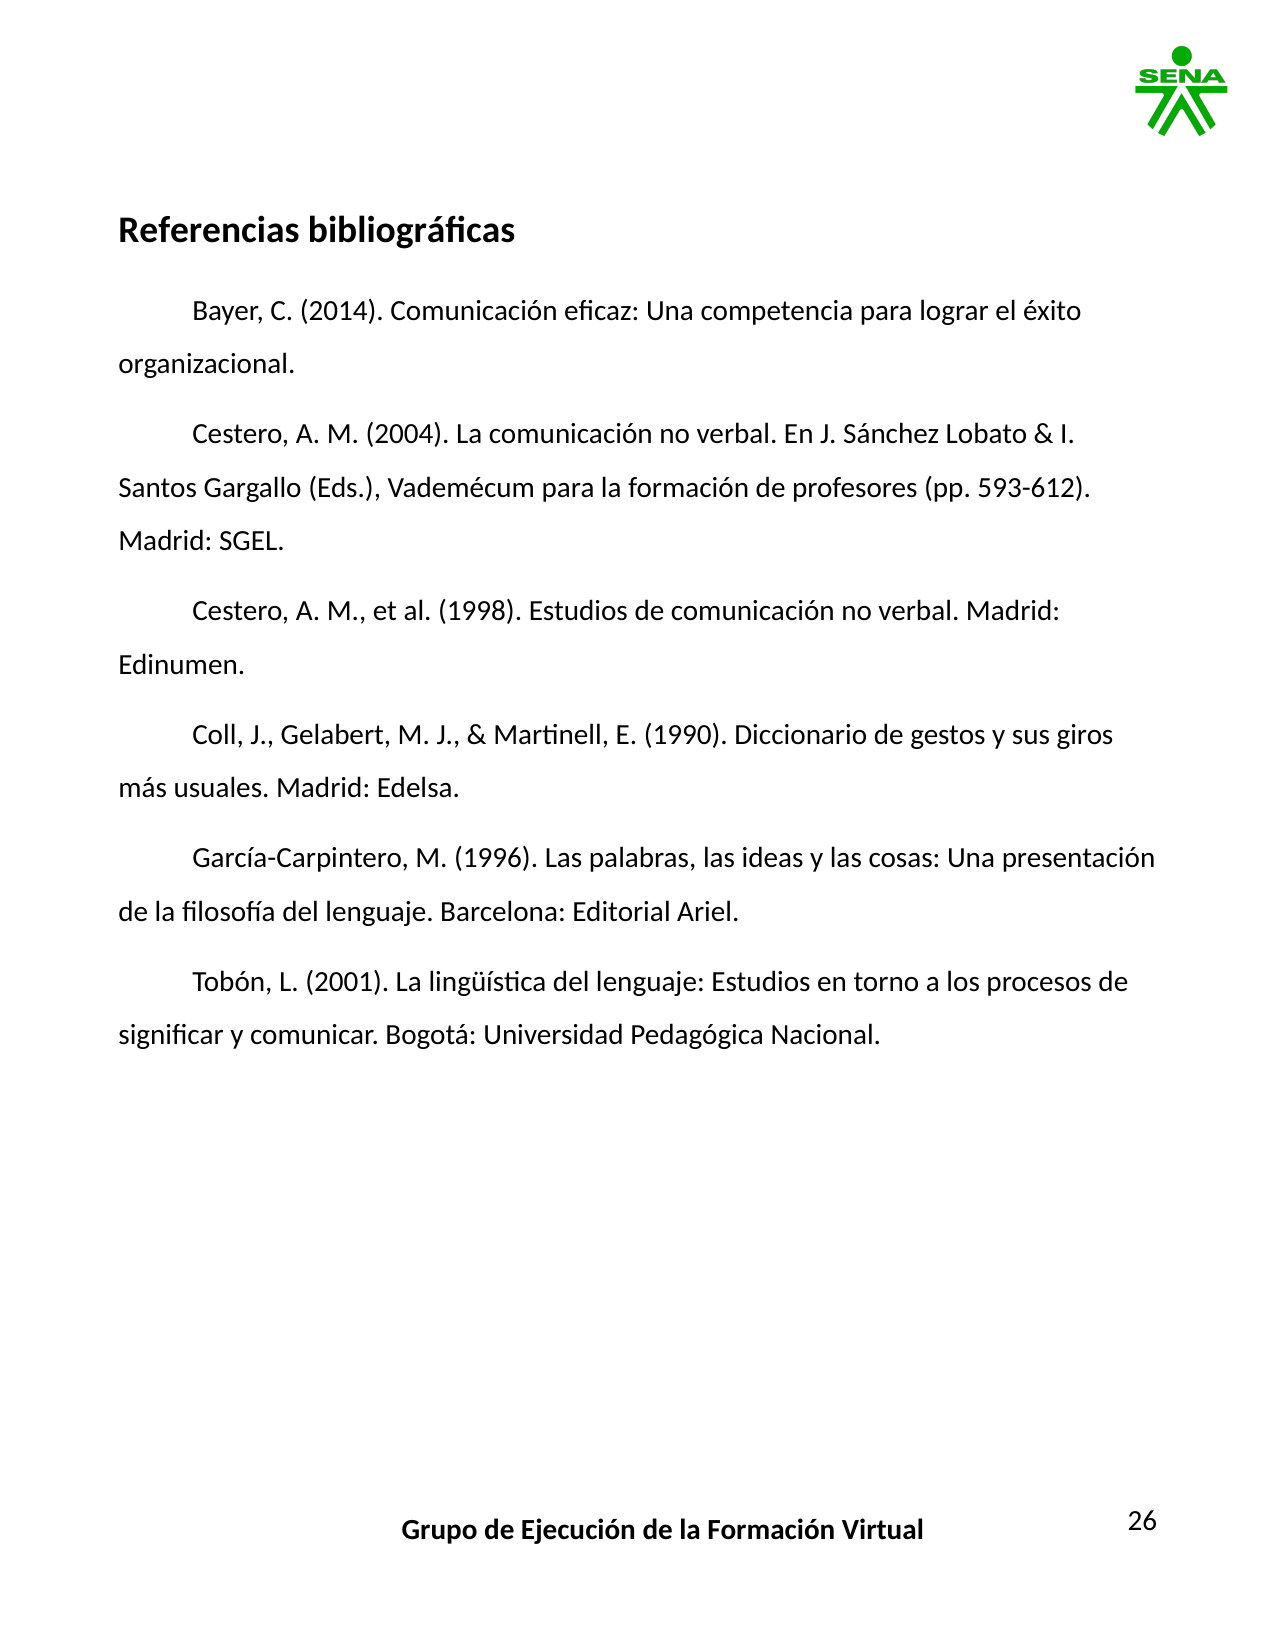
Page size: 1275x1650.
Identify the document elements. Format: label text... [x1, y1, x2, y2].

text Bayer, C. (2014). Comunicación eficaz: Una competencia para lograr el éxito organizacional. [118, 292, 1157, 381]
text Tobón, L. (2001). La lingüística del lenguaje: Estudios en torno a los procesos de significar y comunicar. Bogotá: Universidad Pedagógica Nacional. [118, 963, 1157, 1052]
text Cestero, A. M., et al. (1998). Estudios de comunicación no verbal. Madrid: Edinumen. [118, 592, 1157, 681]
picture [1135, 46, 1228, 136]
text Referencias bibliográficas [118, 206, 1157, 252]
text Coll, J., Gelabert, M. J., & Martinell, E. (1990). Diccionario de gestos y sus giros más usuales. Madrid: Edelsa. [118, 716, 1157, 805]
text Cestero, A. M. (2004). La comunicación no verbal. En J. Sánchez Lobato & I. Santos Gargallo (Eds.), Vademécum para la formación de profesores (pp. 593-612). Madrid: SGEL. [118, 415, 1157, 558]
text García-Carpintero, M. (1996). Las palabras, las ideas y las cosas: Una presentación de la filosofía del lenguaje. Barcelona: Editorial Ariel. [118, 839, 1157, 928]
